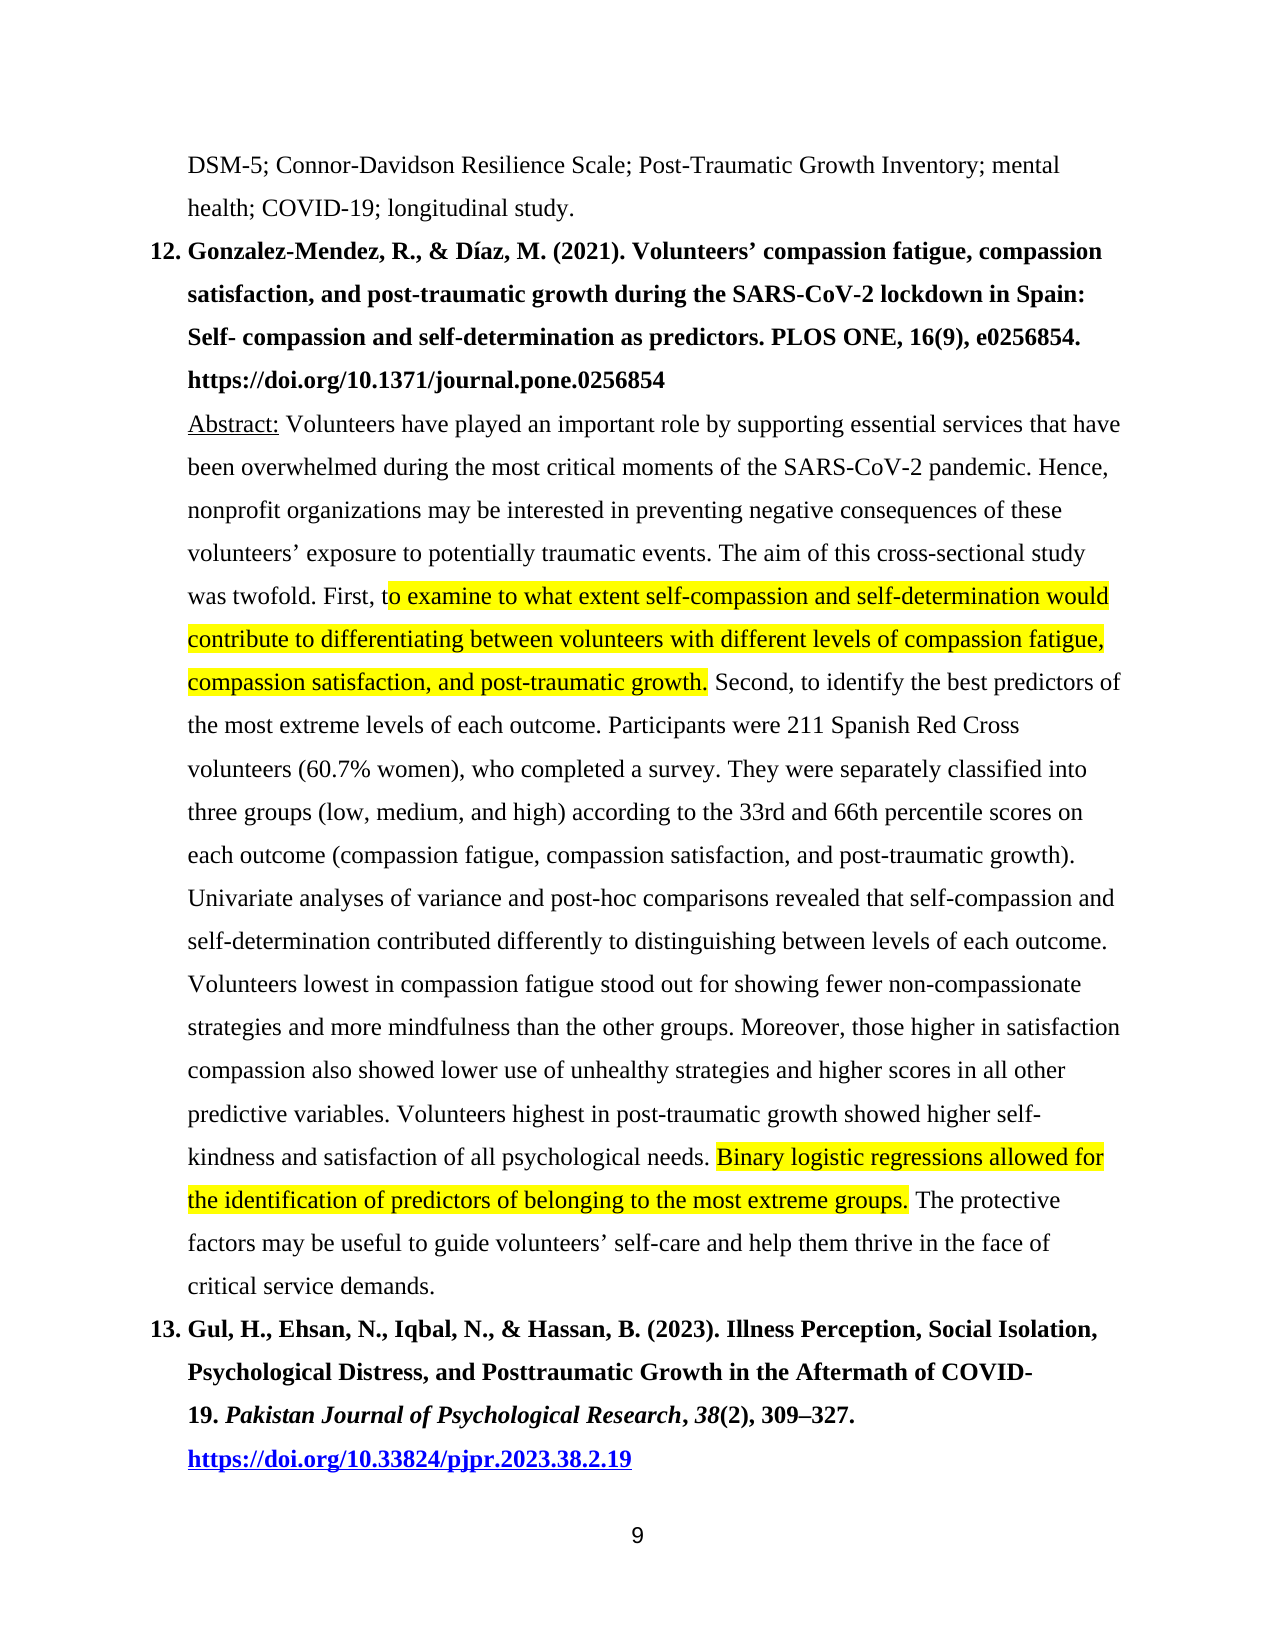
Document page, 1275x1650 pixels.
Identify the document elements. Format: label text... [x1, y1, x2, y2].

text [187, 150, 1125, 222]
list Abstract: Volunteers have played an important role by supporting essential services that have been overwhelmed during the most critical moments of the SARS-CoV-2 pandemic. Hence, nonprofit organizations may be interested in preventing negative consequences of these volunteers’ exposure to potentially traumatic events. The aim of this cross-sectional study was twofold. First, to examine to what extent self-compassion and self-determination would contribute to differentiating between volunteers with different levels of compassion fatigue, compassion satisfaction, and post-traumatic growth. Second, to identify the best predictors of the most extreme levels of each outcome. Participants were 211 Spanish Red Cross volunteers (60.7% women), who completed a survey. They were separately classified into three groups (low, medium, and high) according to the 33rd and 66th percentile scores on each outcome (compassion fatigue, compassion satisfaction, and post-traumatic growth). Univariate analyses of variance and post-hoc comparisons revealed that self-compassion and self-determination contributed differently to distinguishing between levels of each outcome. Volunteers lowest in compassion fatigue stood out for showing fewer non-compassionate strategies and more mindfulness than the other groups. Moreover, those higher in satisfaction compassion also showed lower use of unhealthy strategies and higher scores in all other predictive variables. Volunteers highest in post-traumatic growth showed higher self-kindness and satisfaction of all psychological needs. Binary logistic regressions allowed for the identification of predictors of belonging to the most extreme groups. The protective factors may be useful to guide volunteers’ self-care and help them thrive in the face of critical service demands. [187, 409, 1125, 1300]
list Gul, H., Ehsan, N., Iqbal, N., & Hassan, B. (2023). Illness Perception, Social Isolation, Psychological Distress, and Posttraumatic Growth in the Aftermath of COVID-19. Pakistan Journal of Psychological Research, 38(2), 309–327. https://doi.org/10.33824/pjpr.2023.38.2.19 [150, 1314, 1125, 1472]
list Gonzalez-Mendez, R., & Díaz, M. (2021). Volunteers’ compassion fatigue, compassion satisfaction, and post-traumatic growth during the SARS-CoV-2 lockdown in Spain: Self- compassion and self-determination as predictors. PLOS ONE, 16(9), e0256854. https://doi.org/10.1371/journal.pone.0256854 [150, 236, 1125, 394]
